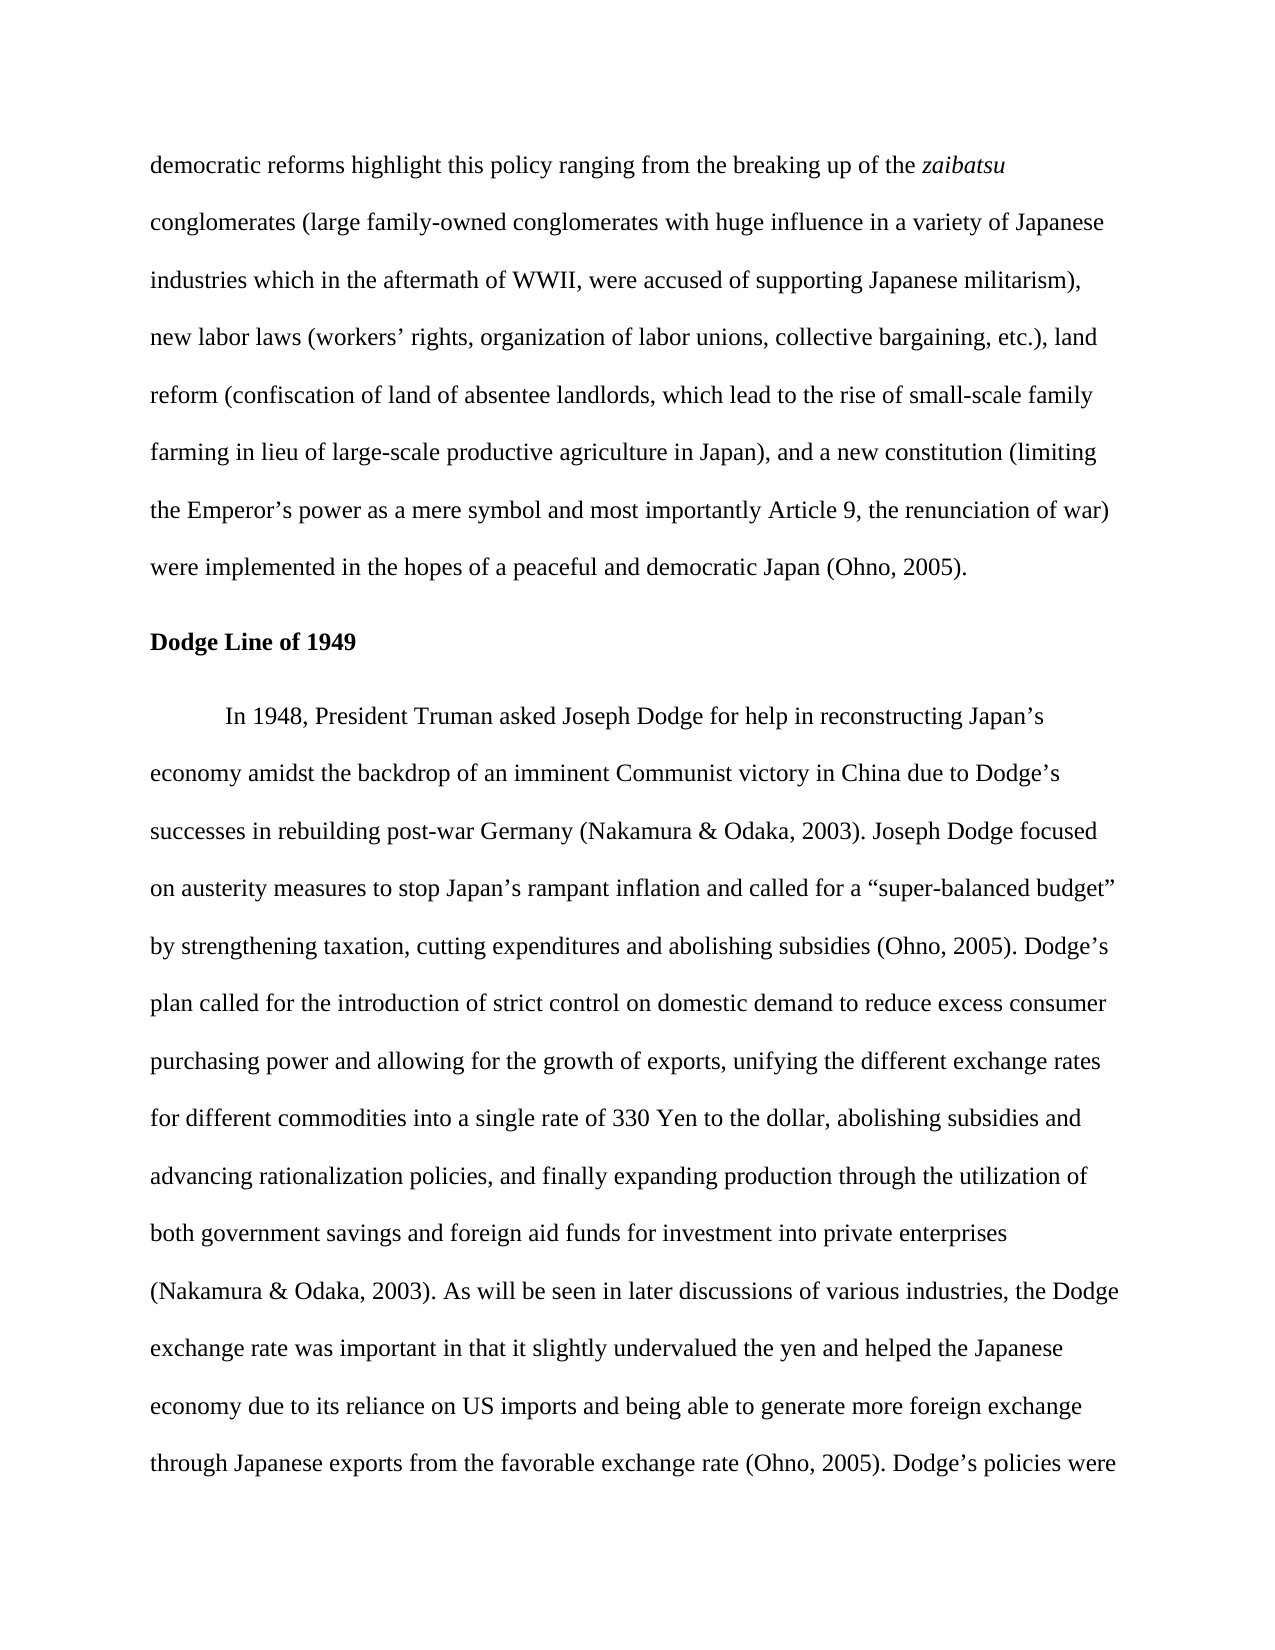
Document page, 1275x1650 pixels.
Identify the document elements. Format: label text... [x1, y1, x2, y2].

text Dodge Line of 1949 [150, 627, 1125, 655]
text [150, 701, 1125, 1477]
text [150, 150, 1125, 581]
